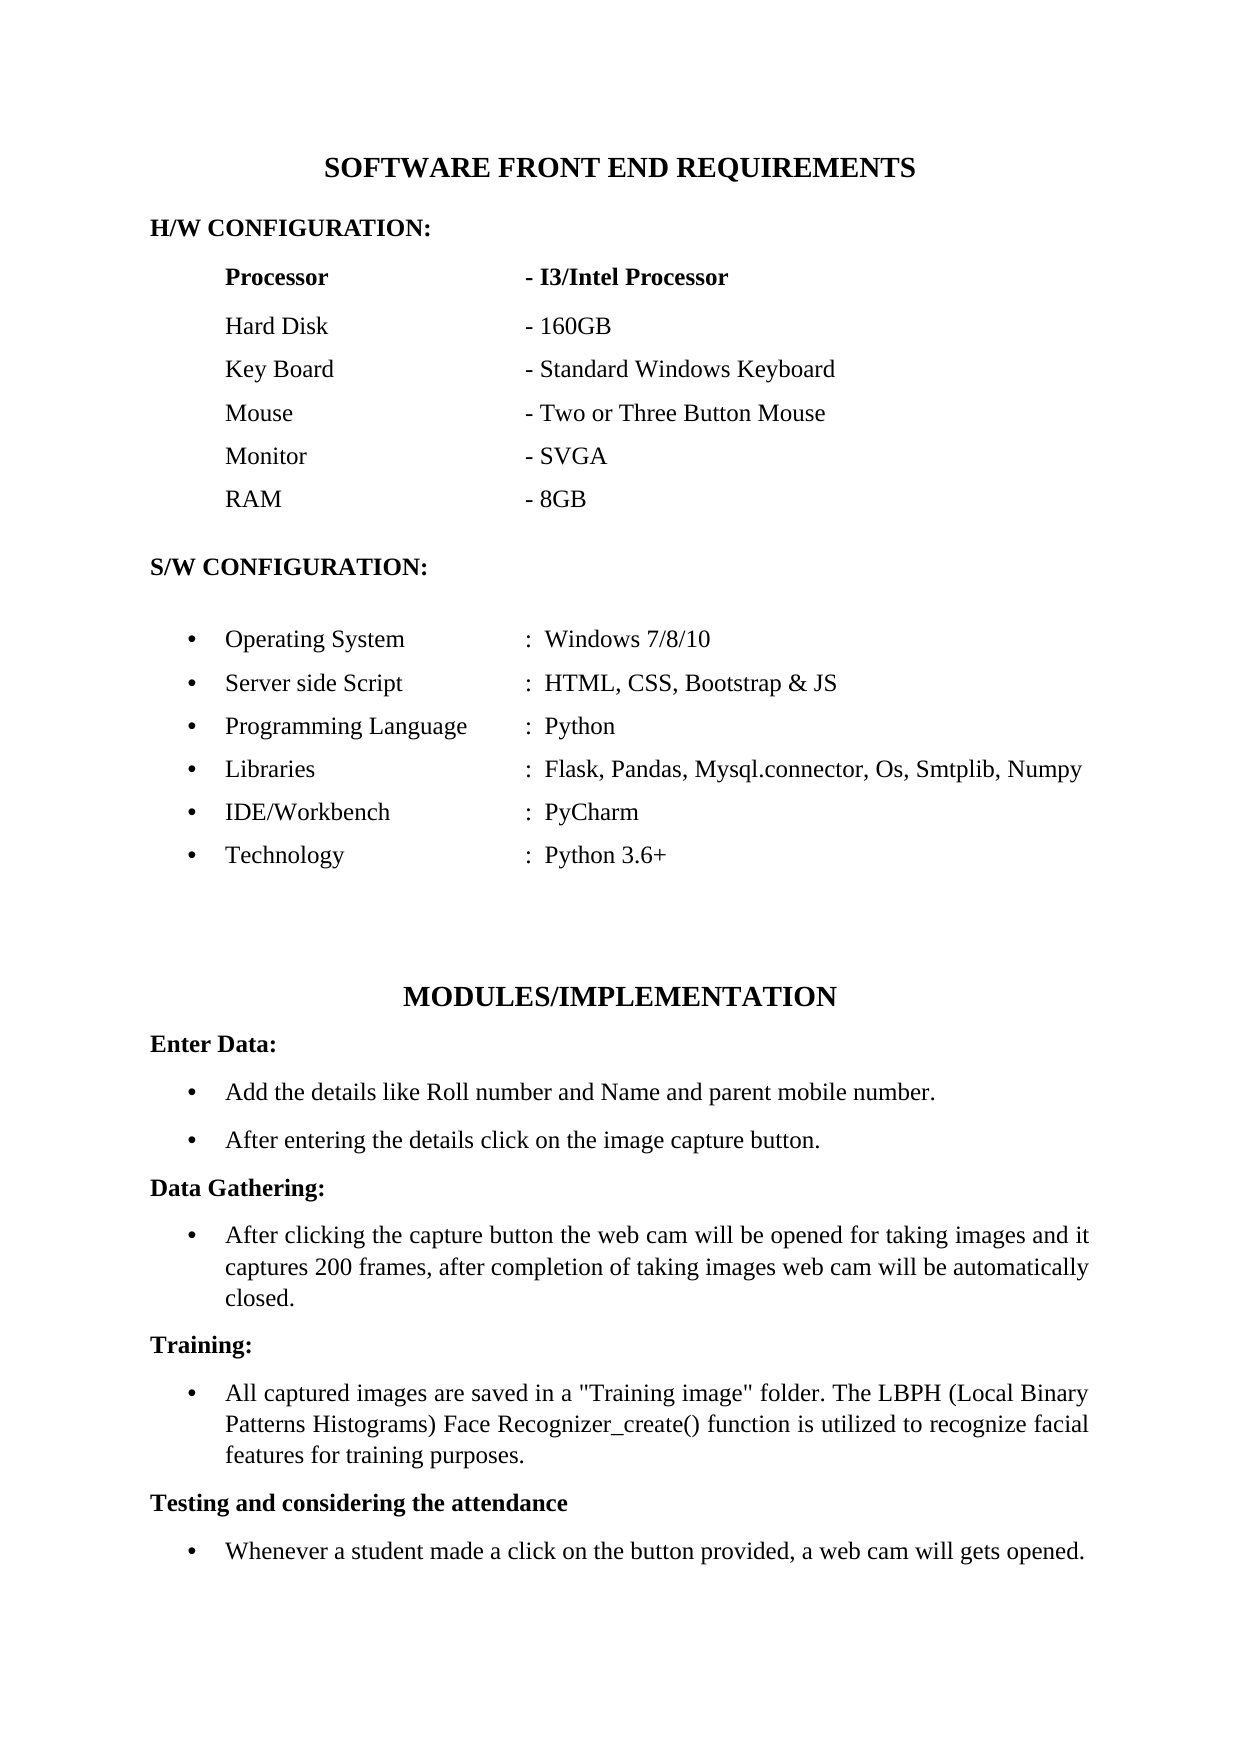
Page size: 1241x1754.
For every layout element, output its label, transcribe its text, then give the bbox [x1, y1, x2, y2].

text SOFTWARE FRONT END REQUIREMENTS [150, 150, 1090, 183]
list Server side Script : HTML, CSS, Bootstrap & JS [187, 668, 1090, 696]
text Testing and considering the attendance [150, 1488, 1090, 1517]
subtitle H/W CONFIGURATION: [150, 213, 1090, 241]
text Mouse - Two or Three Button Mouse [150, 398, 1090, 426]
list After clicking the capture button the web cam will be opened for taking images and it captures 200 frames, after completion of taking images web cam will be automatically closed. [187, 1221, 1090, 1311]
list Libraries : Flask, Pandas, Mysql.connector, Os, Smtplib, Numpy [187, 754, 1090, 783]
list All captured images are saved in a "Training image" folder. The LBPH (Local Binary Patterns Histograms) Face Recognizer_create() function is utilized to recognize facial features for training purposes. [187, 1378, 1090, 1469]
text Enter Data: [150, 1029, 1090, 1058]
list Add the details like Roll number and Name and parent mobile number. [187, 1077, 1090, 1106]
text Data Gathering: [150, 1173, 1090, 1202]
subtitle Processor - I3/Intel Processor [150, 262, 1090, 291]
text Key Board - Standard Windows Keyboard [150, 354, 1090, 383]
list IDE/Workbench : PyCharm [187, 797, 1090, 826]
list Operating System : Windows 7/8/10 [187, 624, 1090, 653]
text MODULES/IMPLEMENTATION [150, 979, 1090, 1013]
text Monitor - SVGA [150, 441, 1090, 469]
list Programming Language : Python [187, 711, 1090, 740]
text Hard Disk - 160GB [150, 311, 1090, 340]
list Technology : Python 3.6+ [187, 841, 1090, 869]
list After entering the details click on the image capture button. [187, 1125, 1090, 1154]
text S/W CONFIGURATION: [150, 552, 1090, 581]
list Whenever a student made a click on the button provided, a web cam will gets opened. [187, 1536, 1090, 1564]
text RAM - 8GB [150, 484, 1090, 513]
text Training: [150, 1330, 1090, 1359]
